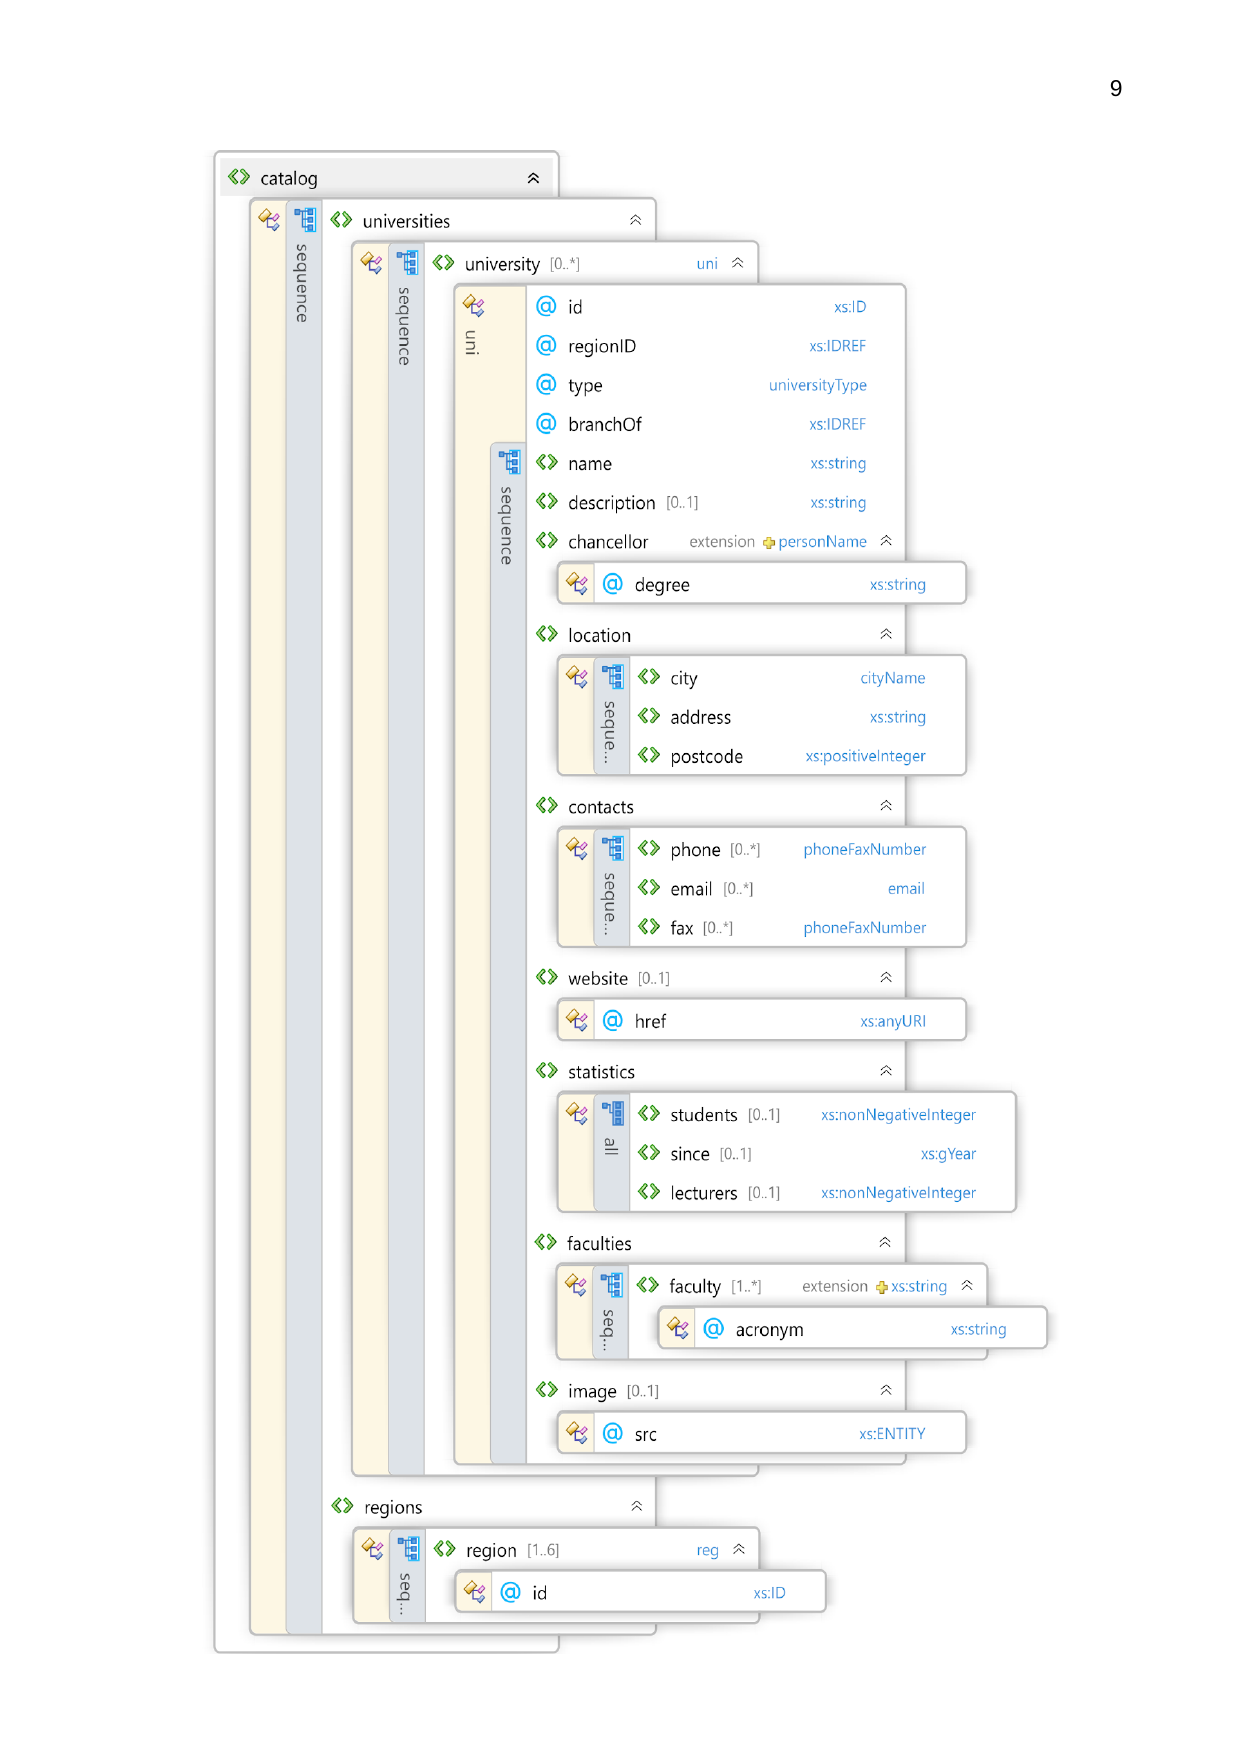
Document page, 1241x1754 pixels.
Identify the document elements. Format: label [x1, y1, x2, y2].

picture [176, 150, 1064, 1654]
